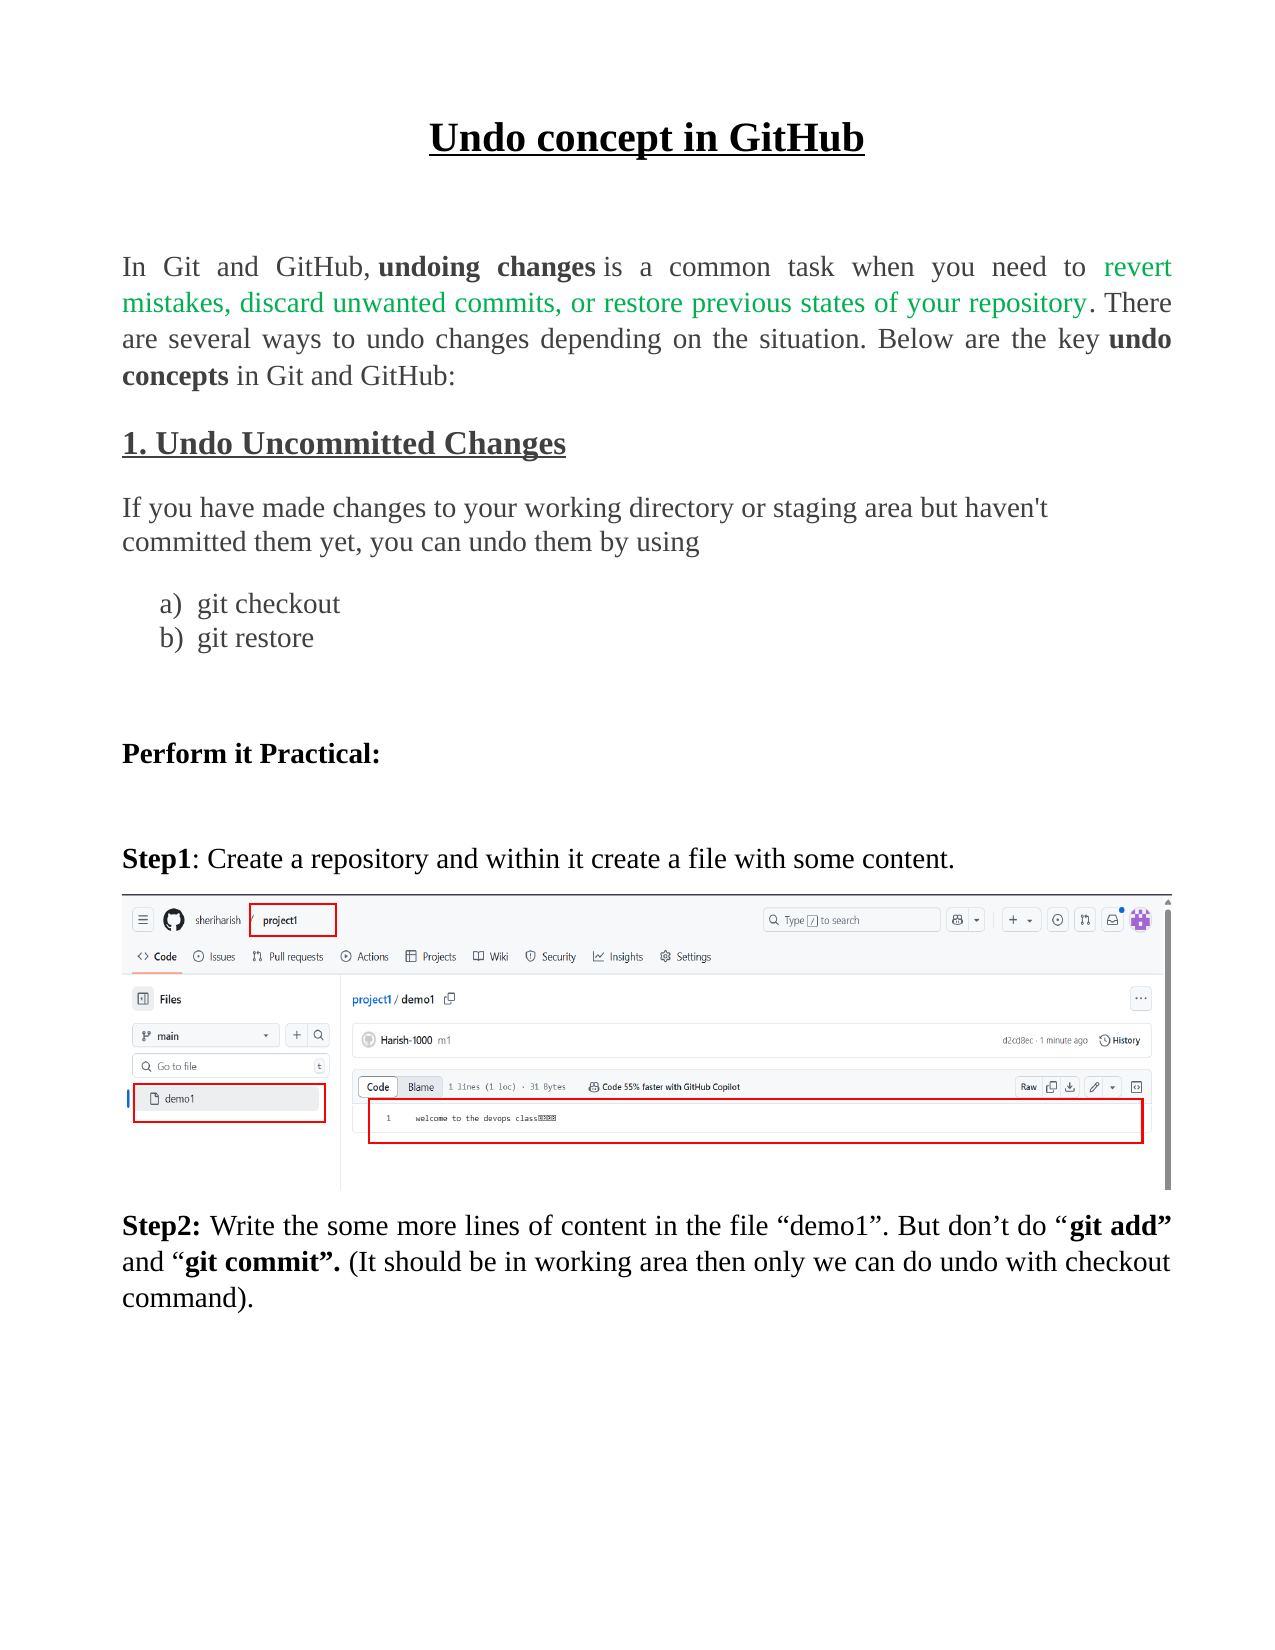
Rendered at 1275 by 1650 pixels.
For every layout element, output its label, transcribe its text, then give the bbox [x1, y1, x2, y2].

text If you have made changes to your working directory or staging area but haven't committed them yet, you can undo them by using [122, 490, 1172, 557]
text Step2: Write the some more lines of content in the file “demo1”. But don’t do “git add” and “git commit”. (It should be in working area then only we can do undo with checkout command). [122, 1208, 1172, 1314]
list git restore [159, 620, 1172, 654]
text Perform it Practical: [122, 736, 1172, 769]
text 1. Undo Uncommitted Changes [122, 423, 1172, 461]
list git checkout [159, 587, 1172, 620]
text In Git and GitHub, undoing changes is a common task when you need to revert mistakes, discard unwanted commits, or restore previous states of your repository. There are several ways to undo changes depending on the situation. Below are the key undo concepts in Git and GitHub: [122, 249, 1172, 391]
text Undo concept in GitHub [122, 112, 1172, 160]
text Step1: Create a repository and within it create a file with some content. [122, 841, 1172, 875]
picture [121, 894, 1172, 1190]
